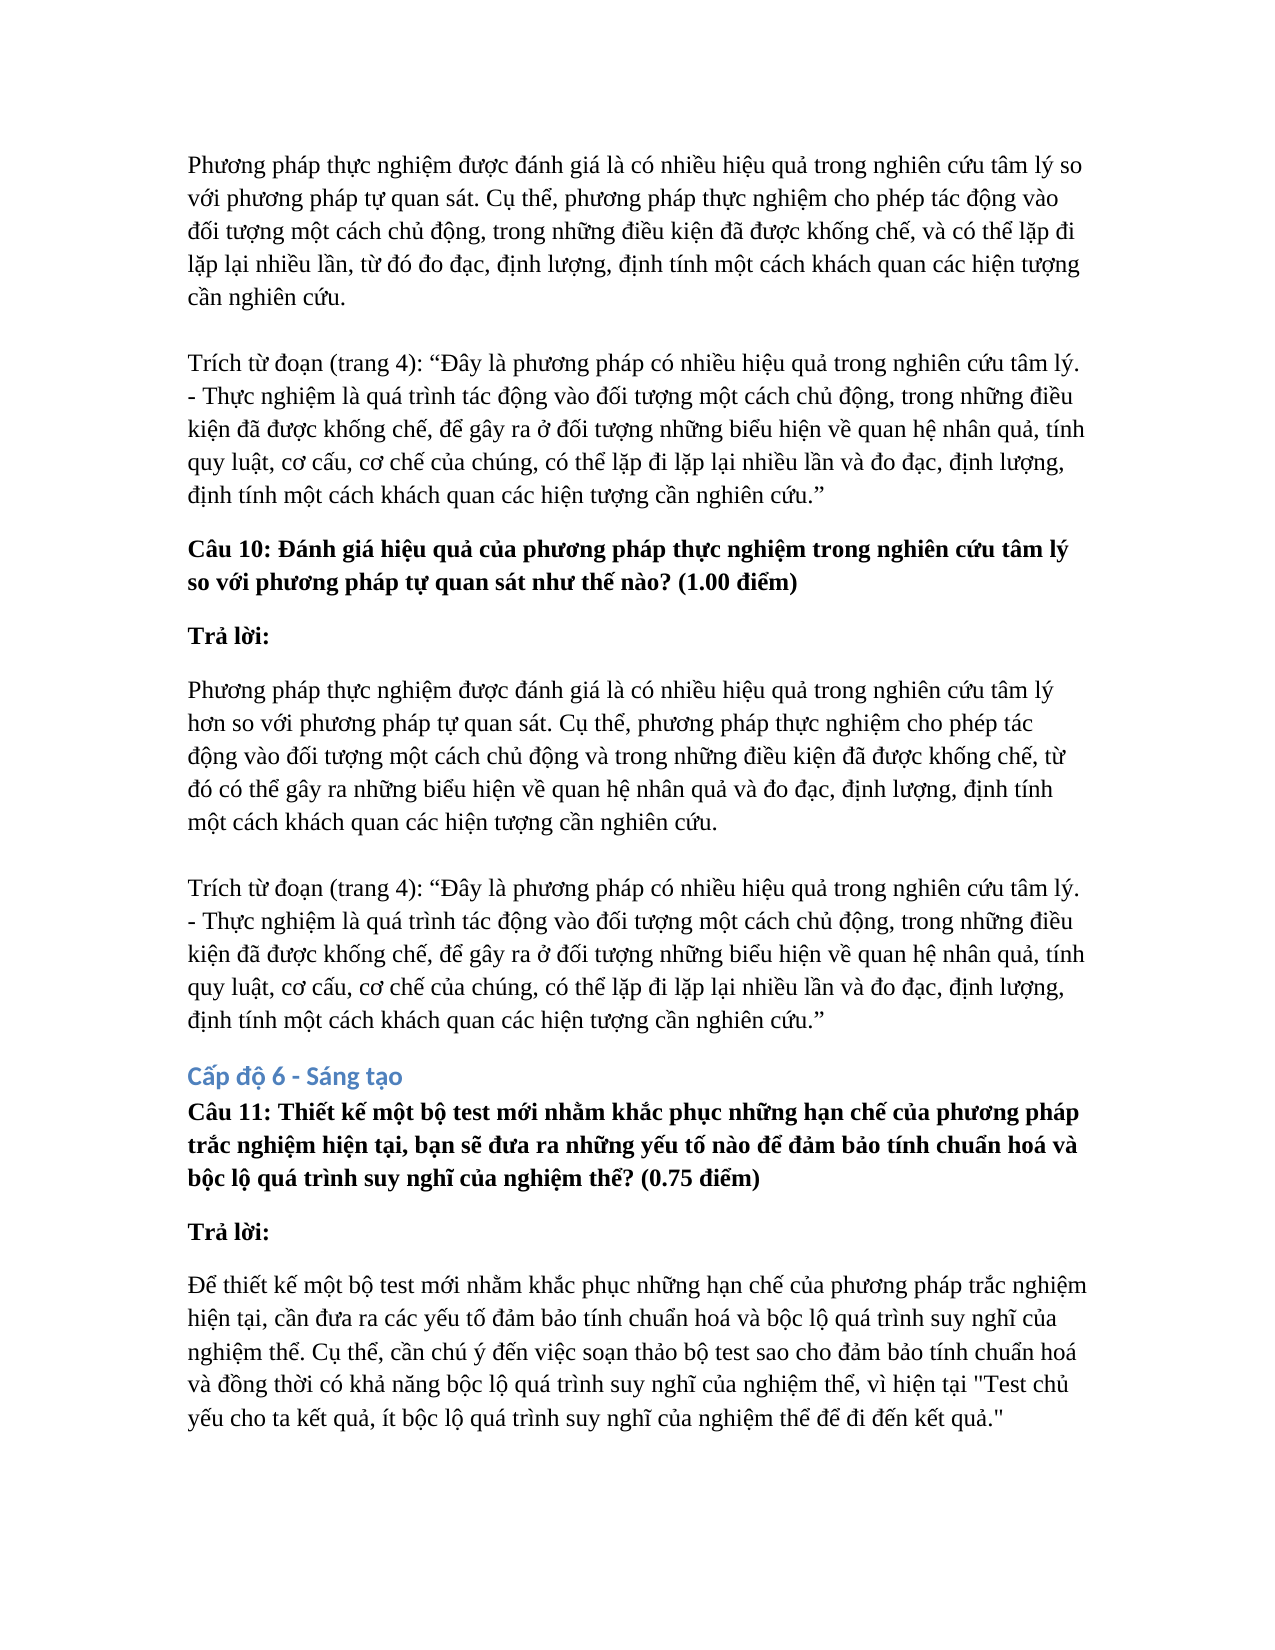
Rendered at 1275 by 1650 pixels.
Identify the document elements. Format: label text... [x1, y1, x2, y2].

text Câu 11: Thiết kế một bộ test mới nhằm khắc phục những hạn chế của phương pháp trắc nghiệm hiện tại, bạn sẽ đưa ra những yếu tố nào để đảm bảo tính chuẩn hoá và bộc lộ quá trình suy nghĩ của nghiệm thể? (0.75 điểm) [187, 1097, 1087, 1192]
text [187, 1271, 1087, 1464]
text Trả lời: [187, 621, 1087, 650]
text Trả lời: [187, 1217, 1087, 1245]
text Phương pháp thực nghiệm được đánh giá là có nhiều hiệu quả trong nghiên cứu tâm lý hơn so với phương pháp tự quan sát. Cụ thể, phương pháp thực nghiệm cho phép tác động vào đối tượng một cách chủ động và trong những điều kiện đã được khống chế, từ đó có thể gây ra những biểu hiện về quan hệ nhân quả và đo đạc, định lượng, định tính một cách khách quan các hiện tượng cần nghiên cứu. Trích từ đoạn (trang 4): “Đây là phương pháp có nhiều hiệu quả trong nghiên cứu tâm lý. - Thực nghiệm là quá trình tác động vào đối tượng một cách chủ động, trong những điều kiện đã được khống chế, để gây ra ở đối tượng những biểu hiện về quan hệ nhân quả, tính quy luật, cơ cấu, cơ chế của chúng, có thể lặp đi lặp lại nhiều lần và đo đạc, định lượng, định tính một cách khách quan các hiện tượng cần nghiên cứu.” [187, 675, 1087, 1034]
subtitle Cấp độ 6 - Sáng tạo [187, 1059, 1087, 1092]
text Câu 10: Đánh giá hiệu quả của phương pháp thực nghiệm trong nghiên cứu tâm lý so với phương pháp tự quan sát như thế nào? (1.00 điểm) [187, 534, 1087, 596]
text Phương pháp thực nghiệm được đánh giá là có nhiều hiệu quả trong nghiên cứu tâm lý so với phương pháp tự quan sát. Cụ thể, phương pháp thực nghiệm cho phép tác động vào đối tượng một cách chủ động, trong những điều kiện đã được khống chế, và có thể lặp đi lặp lại nhiều lần, từ đó đo đạc, định lượng, định tính một cách khách quan các hiện tượng cần nghiên cứu. Trích từ đoạn (trang 4): “Đây là phương pháp có nhiều hiệu quả trong nghiên cứu tâm lý. - Thực nghiệm là quá trình tác động vào đối tượng một cách chủ động, trong những điều kiện đã được khống chế, để gây ra ở đối tượng những biểu hiện về quan hệ nhân quả, tính quy luật, cơ cấu, cơ chế của chúng, có thể lặp đi lặp lại nhiều lần và đo đạc, định lượng, định tính một cách khách quan các hiện tượng cần nghiên cứu.” [187, 150, 1087, 509]
